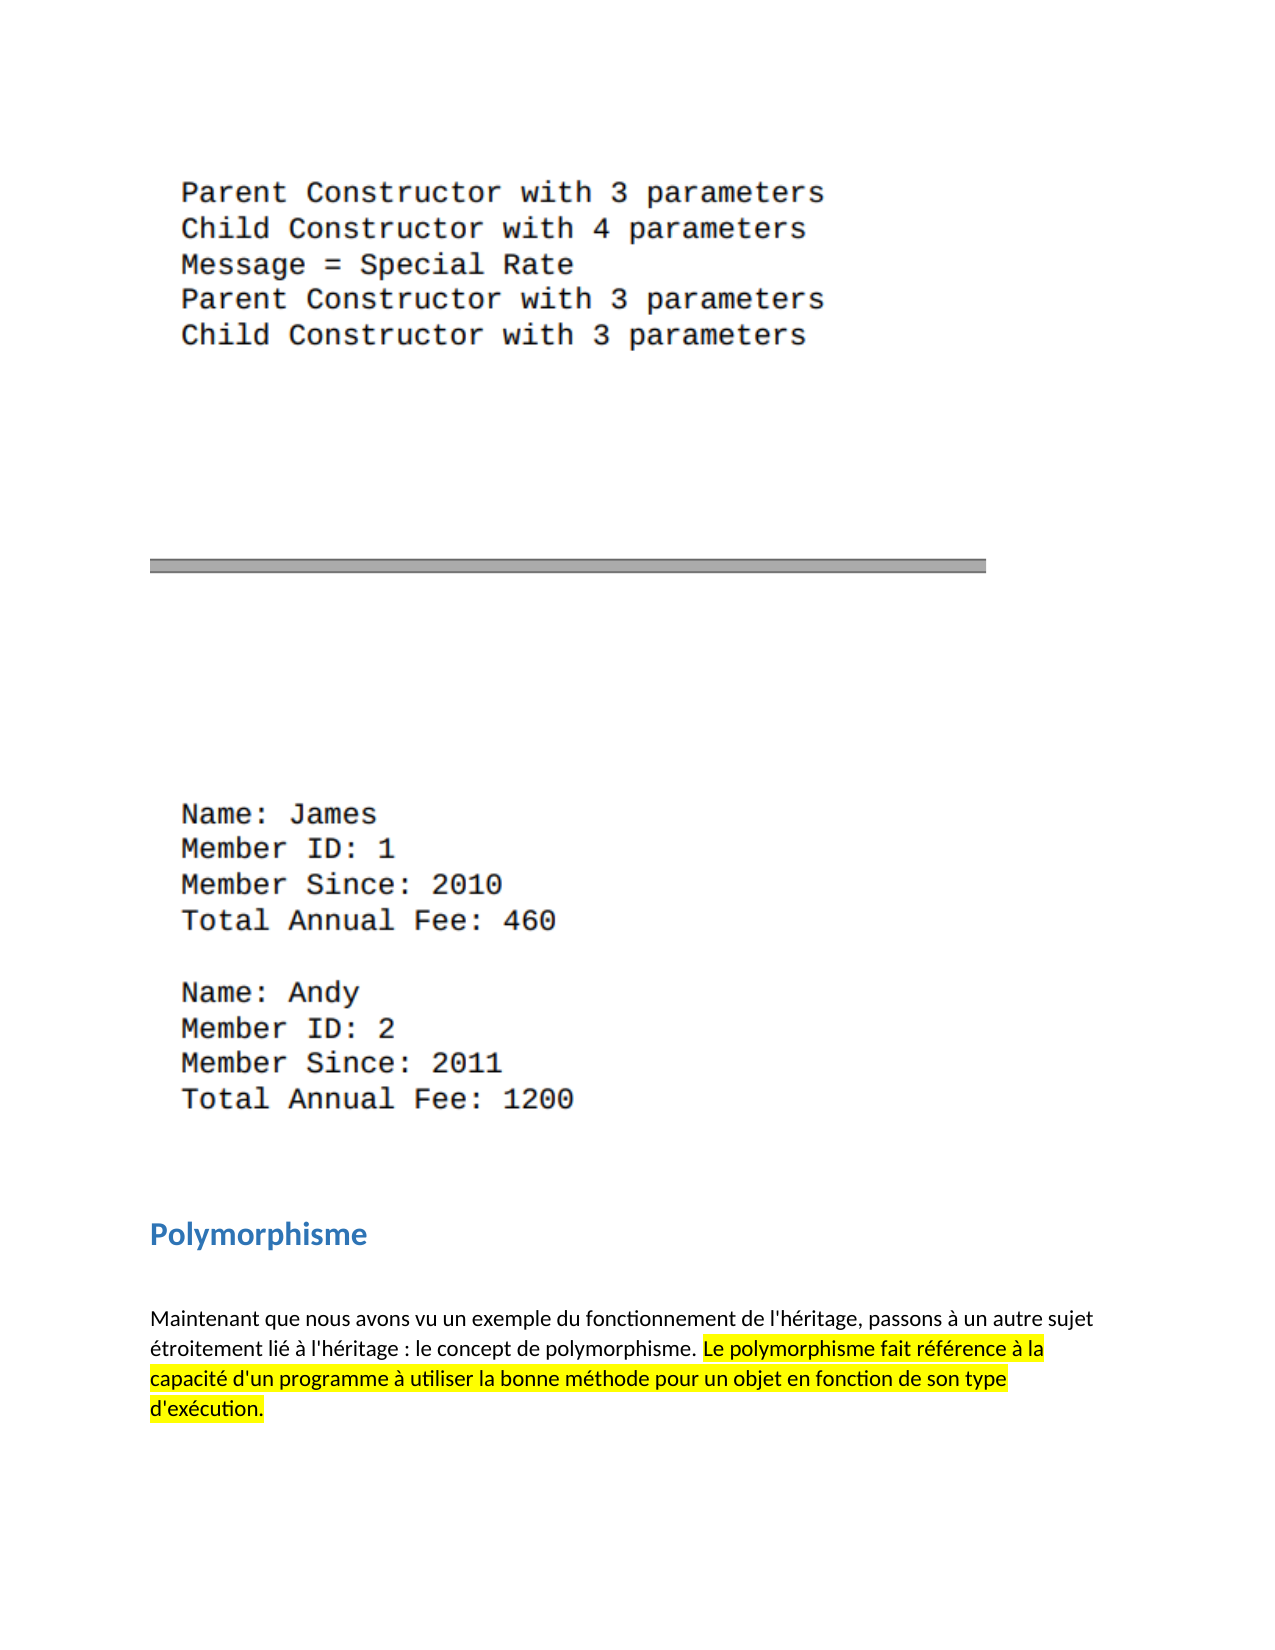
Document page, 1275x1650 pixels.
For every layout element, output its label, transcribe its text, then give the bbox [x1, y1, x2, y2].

picture [150, 150, 987, 1140]
text Maintenant que nous avons vu un exemple du fonctionnement de l'héritage, passons à un autre sujet étroitement lié à l'héritage : le concept de polymorphisme. Le polymorphisme fait référence à la capacité d'un programme à utiliser la bonne méthode pour un objet en fonction de son type d'exécution. [150, 1304, 1125, 1423]
subtitle Polymorphisme [150, 1213, 1125, 1254]
